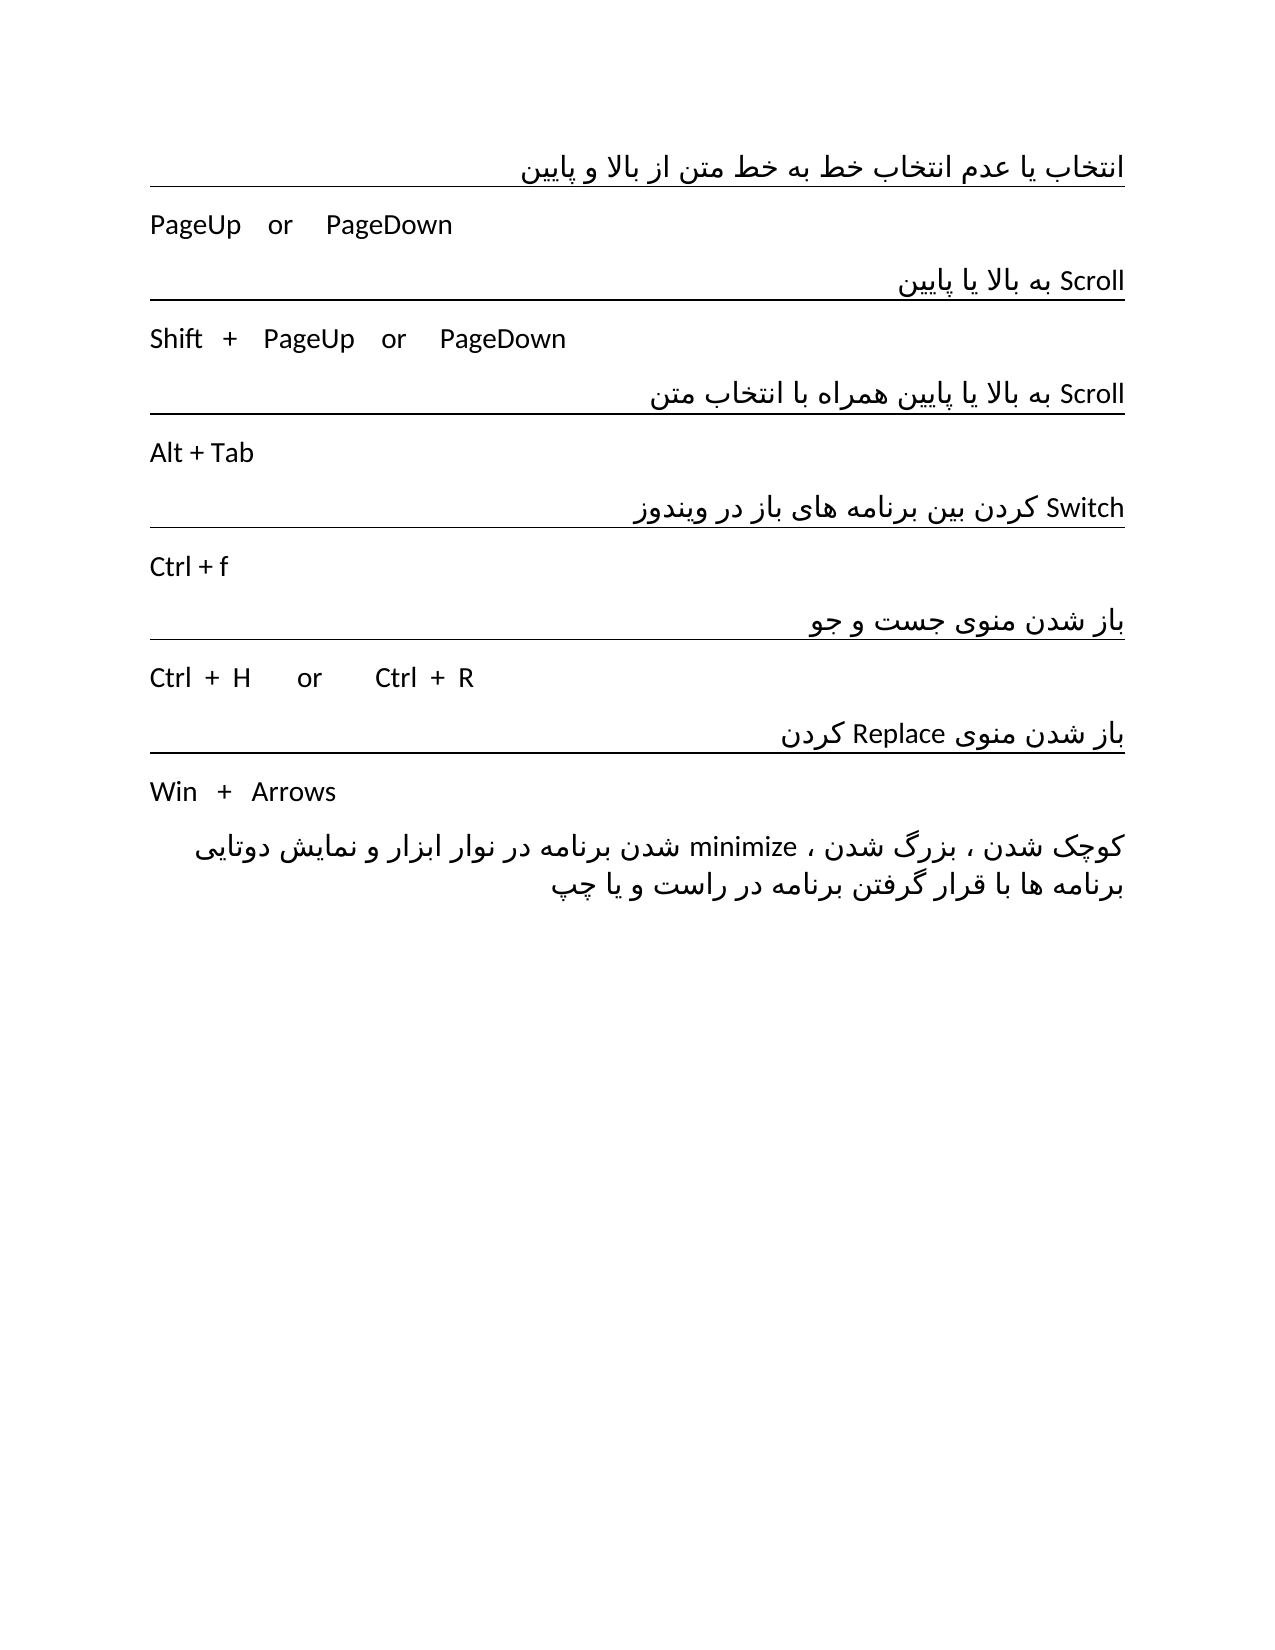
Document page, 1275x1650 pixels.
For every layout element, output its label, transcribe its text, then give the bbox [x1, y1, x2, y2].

text باز شدن منوی Replace کردن [150, 715, 1125, 752]
text Switch کردن بین برنامه های باز در ویندوز [150, 489, 1125, 527]
text Shift + PageUp or PageDown [150, 320, 1125, 356]
text Ctrl + H or Ctrl + R [150, 659, 1125, 695]
text Ctrl + f [150, 548, 1125, 584]
text Win + Arrows [150, 773, 1125, 809]
text باز شدن منوی جست و جو [150, 603, 1125, 639]
text Scroll به بالا یا پایین همراه با انتخاب متن [150, 375, 1125, 413]
text PageUp or PageDown [150, 206, 1125, 242]
text Alt + Tab [150, 434, 1125, 470]
text Scroll به بالا یا پایین [150, 262, 1125, 299]
text کوچک شدن ، بزرگ شدن ، minimize شدن برنامه در نوار ابزار و نمایش دوتایی برنامه ها با قرار گرفتن برنامه در راست و یا چپ [150, 828, 1125, 900]
text انتخاب یا عدم انتخاب خط به خط متن از بالا و پایین [150, 150, 1125, 186]
